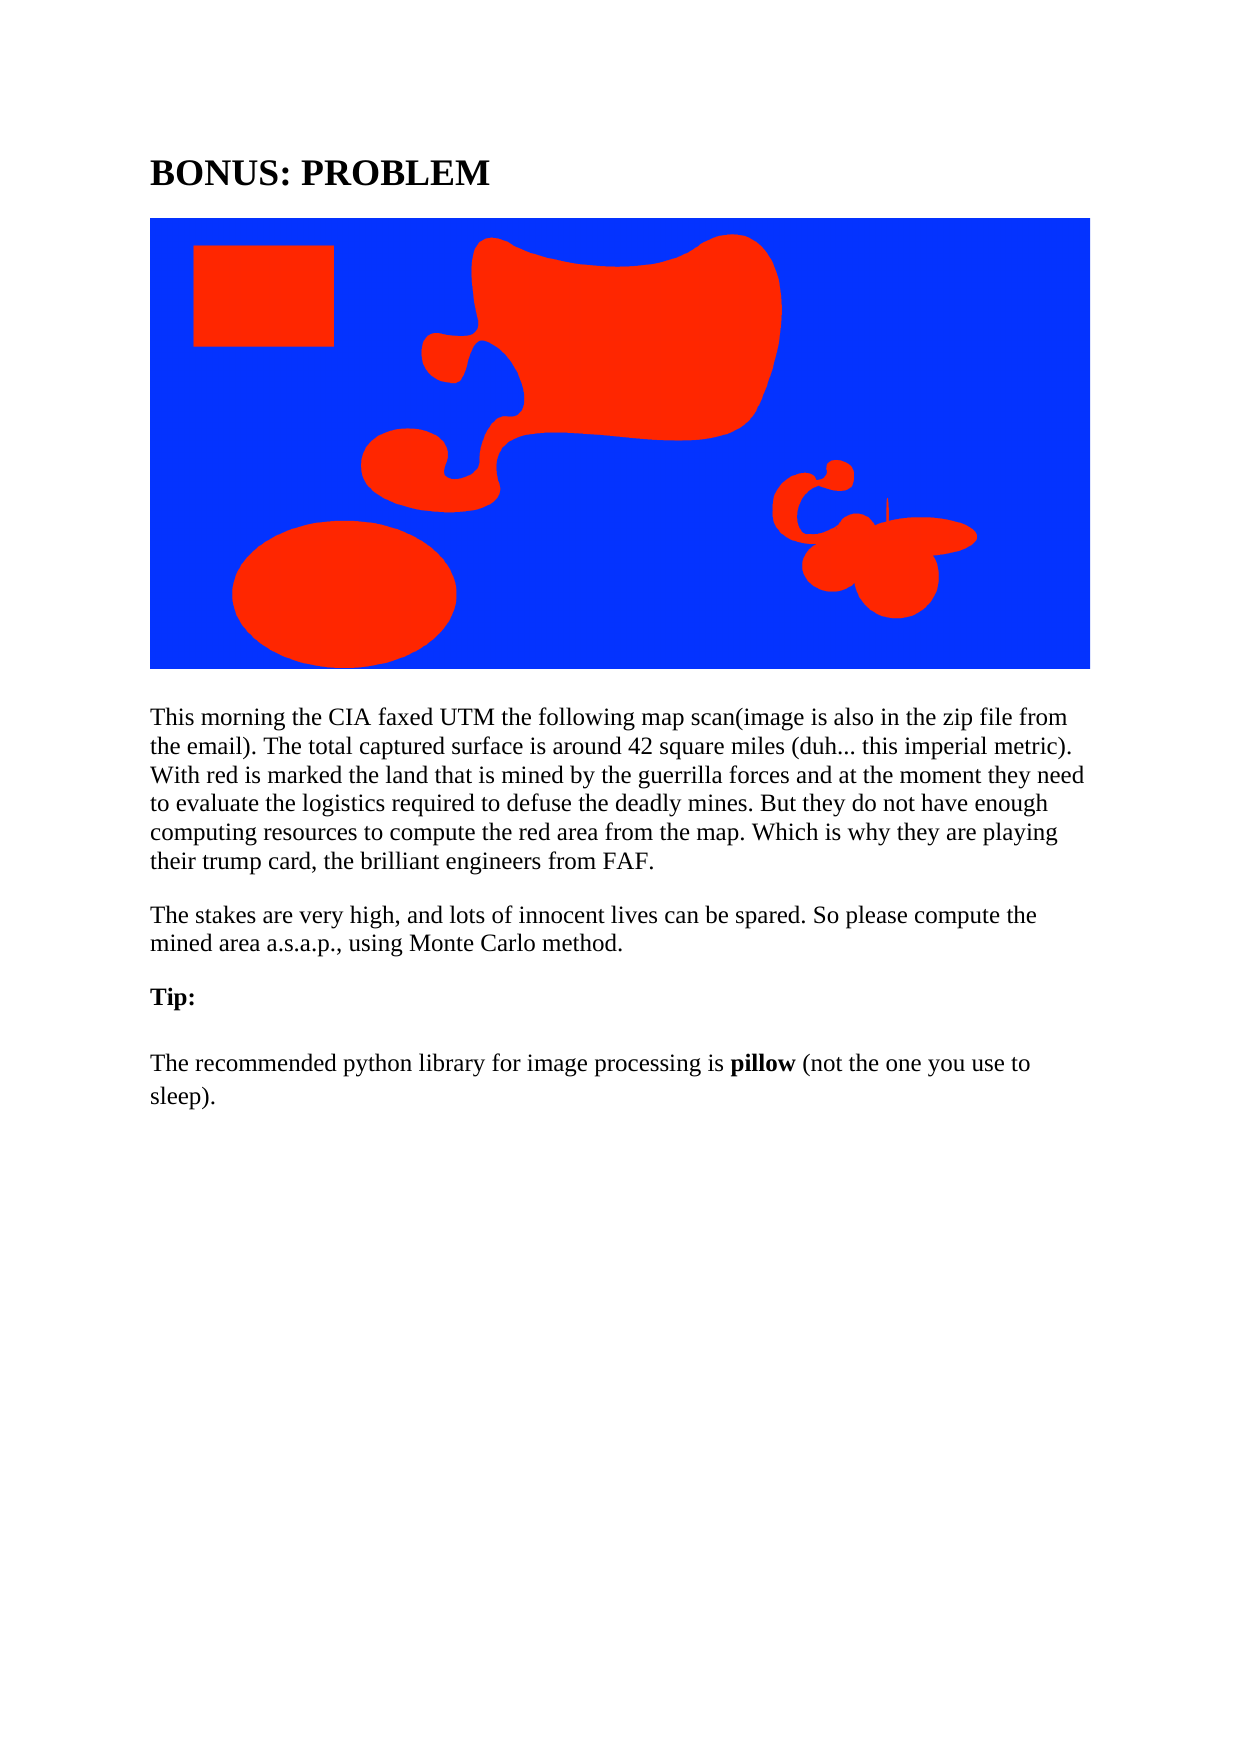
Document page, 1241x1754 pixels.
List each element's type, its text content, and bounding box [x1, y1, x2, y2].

text The stakes are very high, and lots of innocent lives can be spared. So please compute the mined area a.s.a.p., using Monte Carlo method. [150, 900, 1090, 957]
text The recommended python library for image processing is pillow (not the one you use to sleep). [150, 1048, 1090, 1110]
text Tip: [150, 982, 1090, 1011]
text This morning the CIA faxed UTM the following map scan(image is also in the zip file from the email). The total captured surface is around 42 square miles (duh... this imperial metric). With red is marked the land that is mined by the guerrilla forces and at the moment they need to evaluate the logistics required to defuse the deadly mines. But they do not have enough computing resources to compute the red area from the map. Which is why they are playing their trump card, the brilliant engineers from FAF. [150, 702, 1090, 875]
subtitle BONUS: PROBLEM [150, 150, 1090, 193]
picture [150, 218, 1091, 669]
